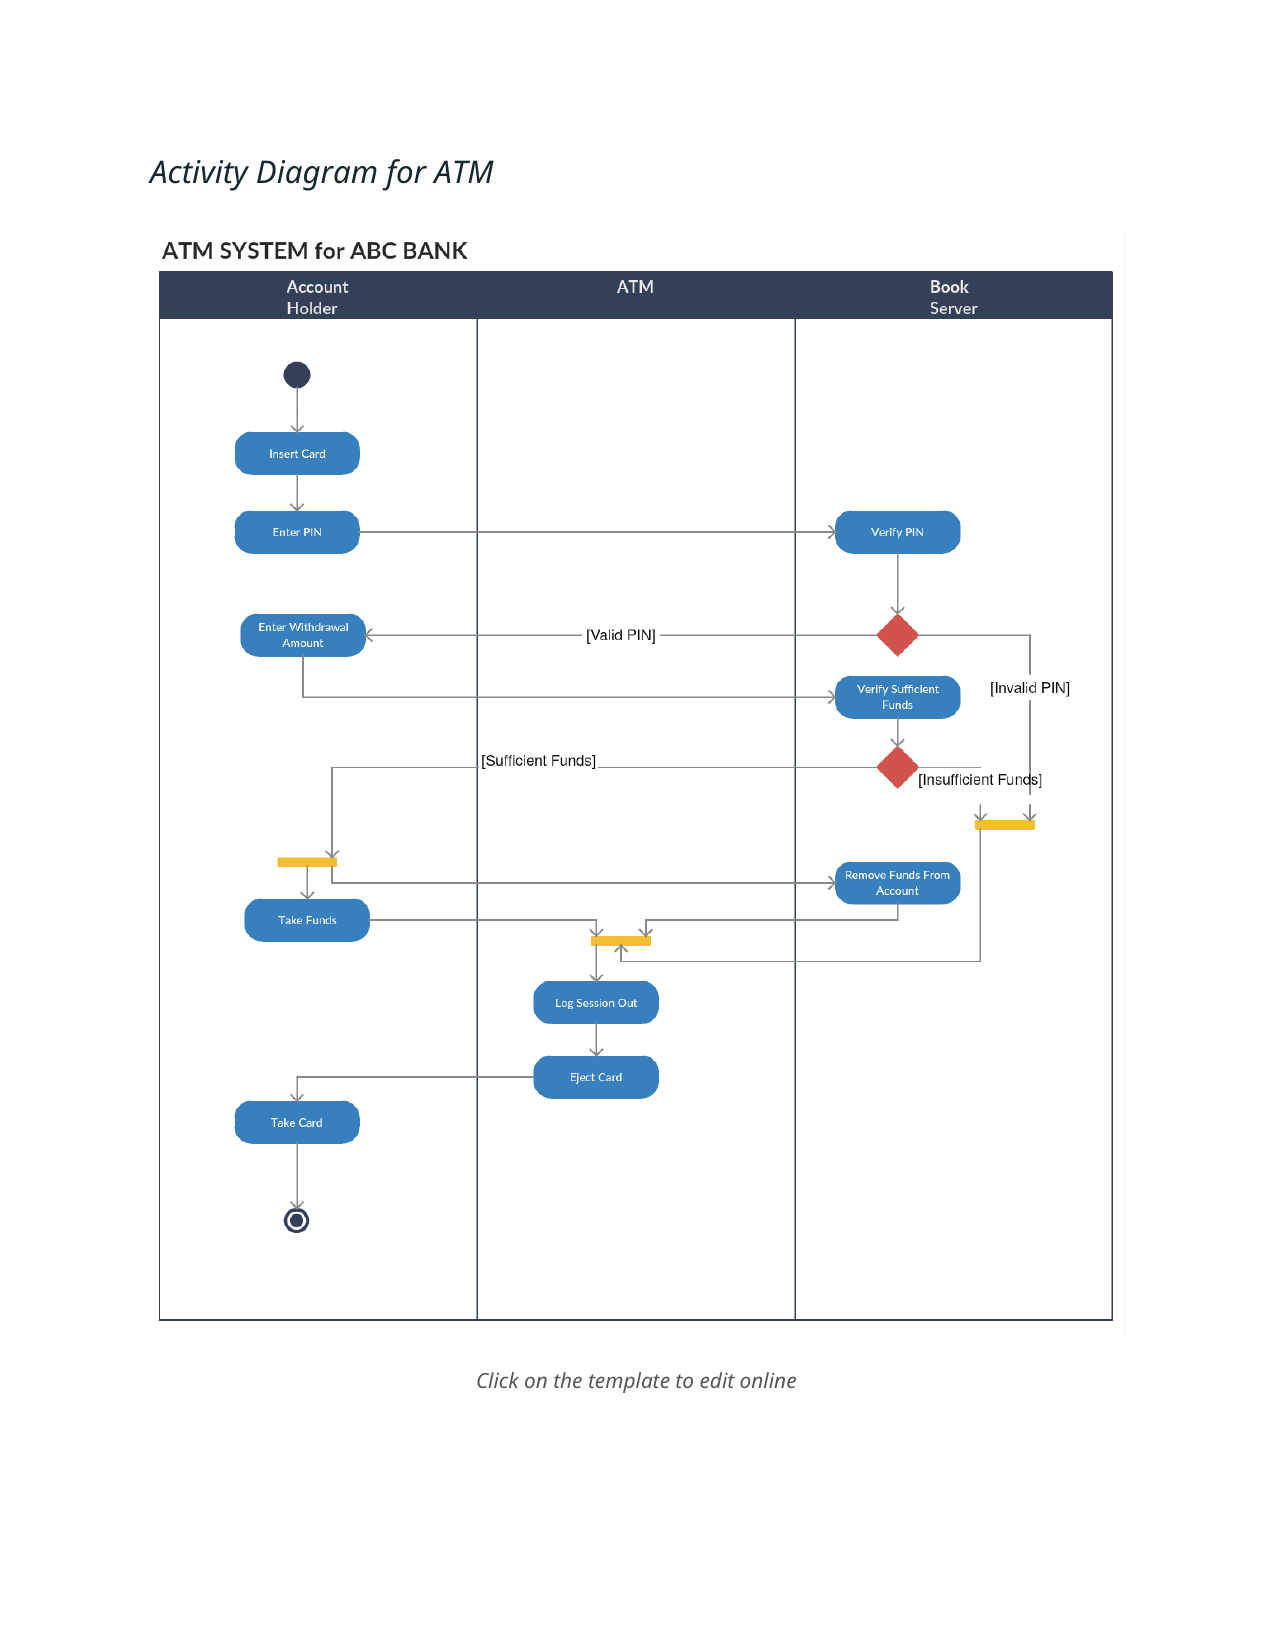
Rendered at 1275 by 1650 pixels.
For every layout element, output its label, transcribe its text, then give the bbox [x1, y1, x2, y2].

subtitle Activity Diagram for ATM [150, 150, 1125, 193]
text Click on the template to edit online [150, 1354, 1125, 1394]
picture [150, 227, 1125, 1336]
